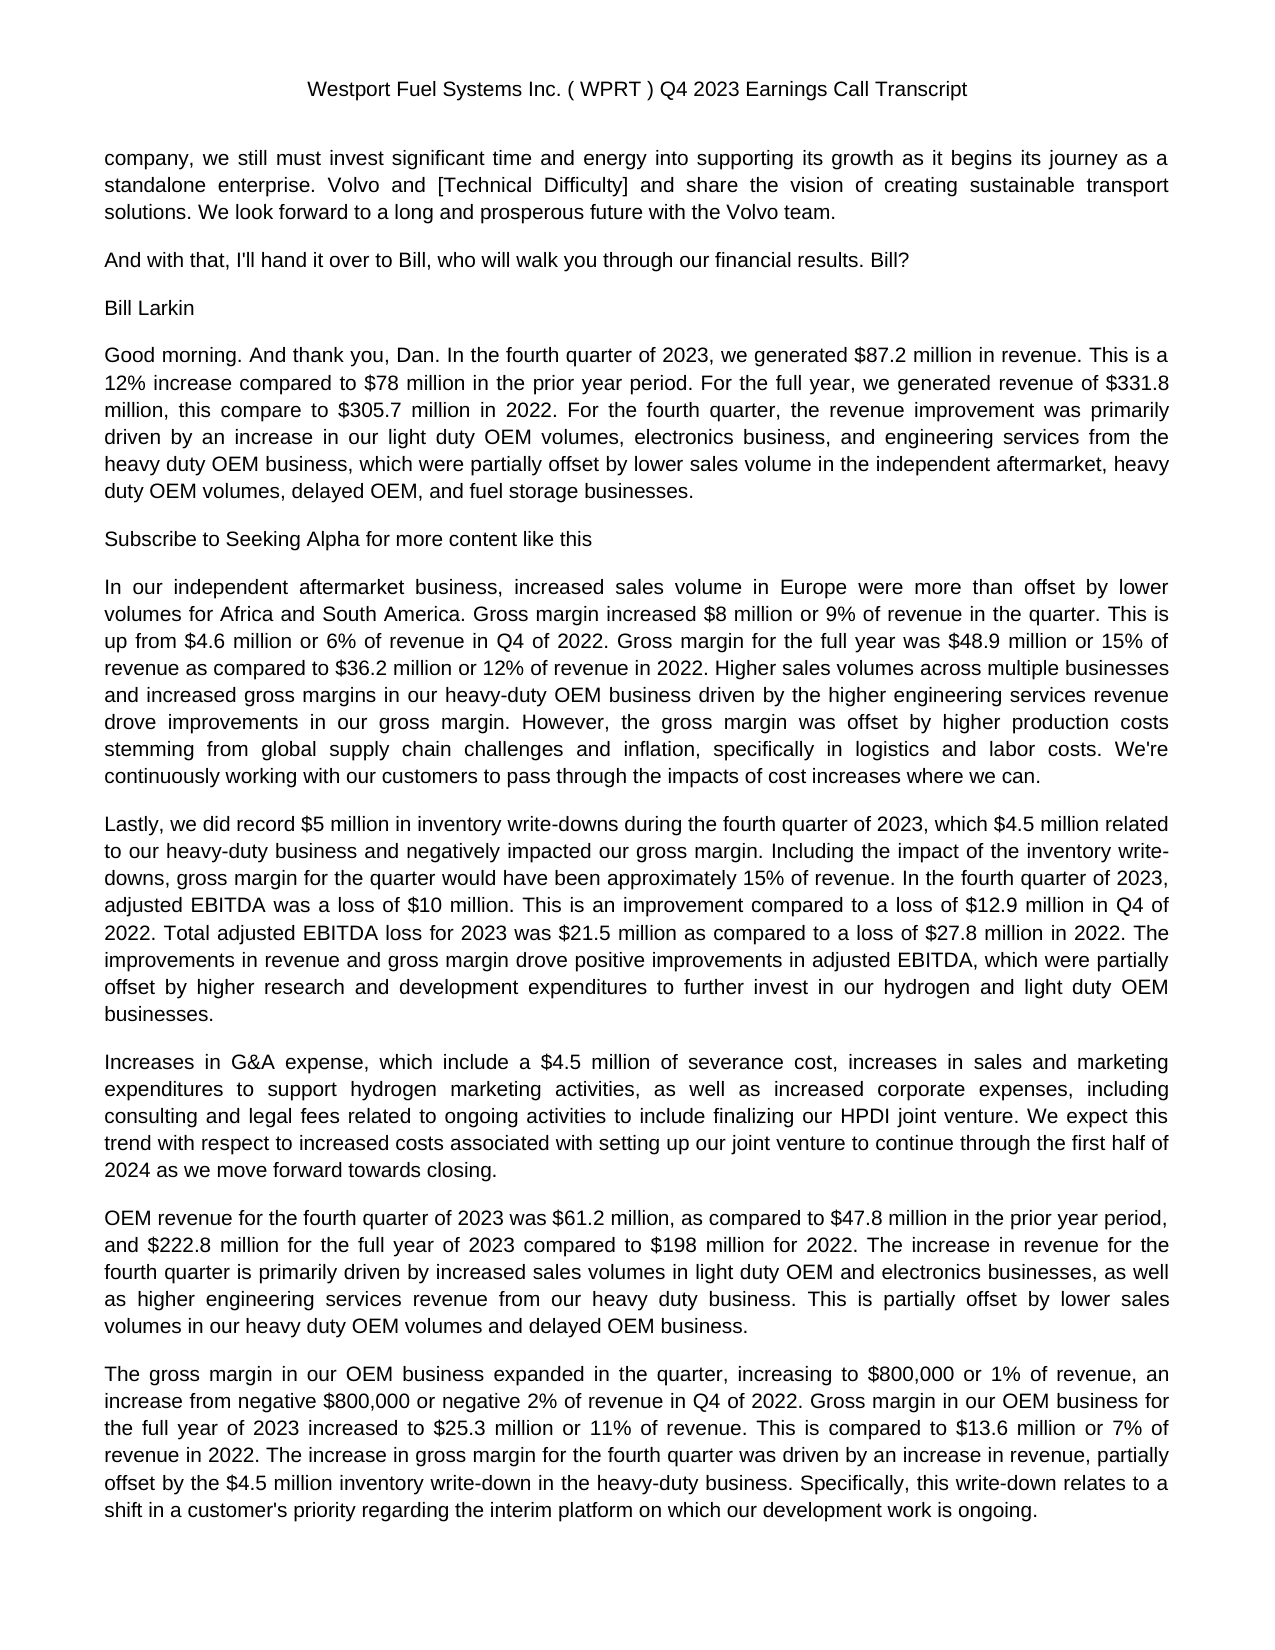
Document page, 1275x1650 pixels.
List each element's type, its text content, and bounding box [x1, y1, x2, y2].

text The gross margin in our OEM business expanded in the quarter, increasing to $800,000 or 1% of revenue, an increase from negative $800,000 or negative 2% of revenue in Q4 of 2022. Gross margin in our OEM business for the full year of 2023 increased to $25.3 million or 11% of revenue. This is compared to $13.6 million or 7% of revenue in 2022. The increase in gross margin for the fourth quarter was driven by an increase in revenue, partially offset by the $4.5 million inventory write-down in the heavy-duty business. Specifically, this write-down relates to a shift in a customer's priority regarding the interim platform on which our development work is ongoing. [104, 1359, 1171, 1521]
text Good morning. And thank you, Dan. In the fourth quarter of 2023, we generated $87.2 million in revenue. This is a 12% increase compared to $78 million in the prior year period. For the full year, we generated revenue of $331.8 million, this compare to $305.7 million in 2022. For the fourth quarter, the revenue improvement was primarily driven by an increase in our light duty OEM volumes, electronics business, and engineering services from the heavy duty OEM business, which were partially offset by lower sales volume in the independent aftermarket, heavy duty OEM volumes, delayed OEM, and fuel storage businesses. [104, 340, 1171, 503]
text OEM revenue for the fourth quarter of 2023 was $61.2 million, as compared to $47.8 million in the prior year period, and $222.8 million for the full year of 2023 compared to $198 million for 2022. The increase in revenue for the fourth quarter is primarily driven by increased sales volumes in light duty OEM and electronics businesses, as well as higher engineering services revenue from our heavy duty business. This is partially offset by lower sales volumes in our heavy duty OEM volumes and delayed OEM business. [104, 1203, 1171, 1338]
text Lastly, we did record $5 million in inventory write-downs during the fourth quarter of 2023, which $4.5 million related to our heavy-duty business and negatively impacted our gross margin. Including the impact of the inventory write-downs, gross margin for the quarter would have been approximately 15% of revenue. In the fourth quarter of 2023, adjusted EBITDA was a loss of $10 million. This is an improvement compared to a loss of $12.9 million in Q4 of 2022. Total adjusted EBITDA loss for 2023 was $21.5 million as compared to a loss of $27.8 million in 2022. The improvements in revenue and gross margin drove positive improvements in adjusted EBITDA, which were partially offset by higher research and development expenditures to further invest in our hydrogen and light duty OEM businesses. [104, 809, 1171, 1026]
text Subscribe to Seeking Alpha for more content like this [104, 523, 1171, 551]
text Increases in G&A expense, which include a $4.5 million of severance cost, increases in sales and marketing expenditures to support hydrogen marketing activities, as well as increased corporate expenses, including consulting and legal fees related to ongoing activities to include finalizing our HPDI joint venture. We expect this trend with respect to increased costs associated with setting up our joint venture to continue through the first half of 2024 as we move forward towards closing. [104, 1046, 1171, 1182]
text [104, 142, 1171, 223]
text Bill Larkin [104, 292, 1171, 319]
text And with that, I'll hand it over to Bill, who will walk you through our financial results. Bill? [104, 244, 1171, 271]
text In our independent aftermarket business, increased sales volume in Europe were more than offset by lower volumes for Africa and South America. Gross margin increased $8 million or 9% of revenue in the quarter. This is up from $4.6 million or 6% of revenue in Q4 of 2022. Gross margin for the full year was $48.9 million or 15% of revenue as compared to $36.2 million or 12% of revenue in 2022. Higher sales volumes across multiple businesses and increased gross margins in our heavy-duty OEM business driven by the higher engineering services revenue drove improvements in our gross margin. However, the gross margin was offset by higher production costs stemming from global supply chain challenges and inflation, specifically in logistics and labor costs. We're continuously working with our customers to pass through the impacts of cost increases where we can. [104, 571, 1171, 788]
